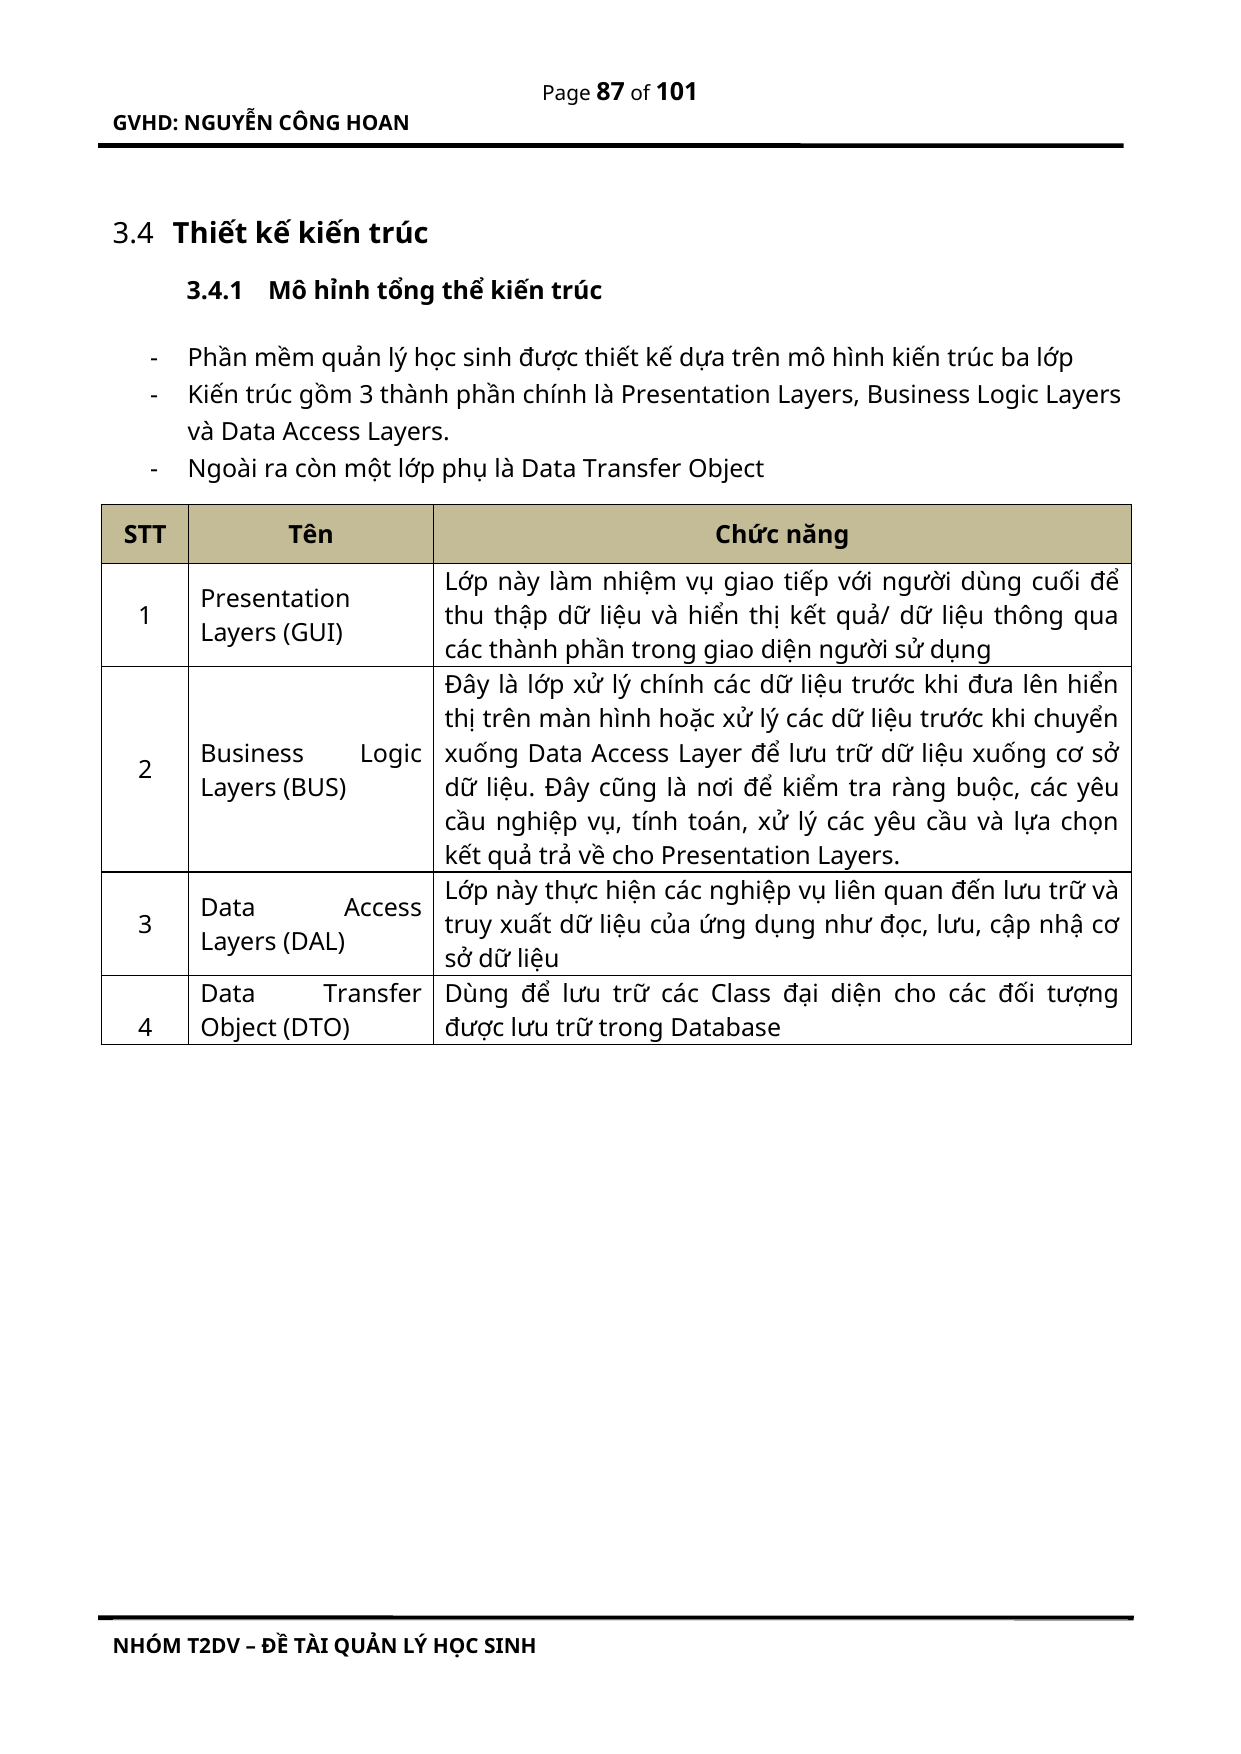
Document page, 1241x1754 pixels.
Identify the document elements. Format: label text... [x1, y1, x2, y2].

list Kiến trúc gồm 3 thành phần chính là Presentation Layers, Business Logic Layers và Data Access Layers. [150, 377, 1128, 448]
table_cell Data Transfer Object (DTO) [189, 976, 433, 1044]
table_cell Data Access Layers (DAL) [189, 873, 433, 975]
table_cell 2 [102, 667, 188, 871]
table_cell Lớp này thực hiện các nghiệp vụ liên quan đến lưu trữ và truy xuất dữ liệu của ứng dụng như đọc, lưu, cập nhậ cơ sở dữ liệu [434, 873, 1131, 975]
table_cell Đây là lớp xử lý chính các dữ liệu trước khi đưa lên hiển thị trên màn hình hoặc xử lý các dữ liệu trước khi chuyển xuống Data Access Layer để lưu trữ dữ liệu xuống cơ sở dữ liệu. Đây cũng là nơi để kiểm tra ràng buộc, các yêu cầu nghiệp vụ, tính toán, xử lý các yêu cầu và lựa chọn kết quả trả về cho Presentation Layers. [434, 667, 1131, 871]
subtitle Thiết kế kiến trúc [112, 213, 1128, 252]
table_cell Lớp này làm nhiệm vụ giao tiếp với người dùng cuối để thu thập dữ liệu và hiển thị kết quả/ dữ liệu thông qua các thành phần trong giao diện người sử dụng [434, 564, 1131, 666]
table_cell Dùng để lưu trữ các Class đại diện cho các đối tượng được lưu trữ trong Database [434, 976, 1131, 1044]
table_cell 1 [102, 564, 188, 666]
table_header Chức năng [434, 505, 1131, 563]
table_cell 3 [102, 873, 188, 975]
table_cell 4 [102, 976, 188, 1044]
list Phần mềm quản lý học sinh được thiết kế dựa trên mô hình kiến trúc ba lớp [150, 340, 1128, 374]
table_cell Presentation Layers (GUI) [189, 564, 433, 666]
table_header STT [102, 505, 188, 563]
list Ngoài ra còn một lớp phụ là Data Transfer Object [150, 450, 1128, 484]
table_header Tên [189, 505, 433, 563]
table_cell Business Logic Layers (BUS) [189, 667, 433, 871]
subtitle Mô hỉnh tổng thể kiến trúc [186, 272, 1128, 306]
